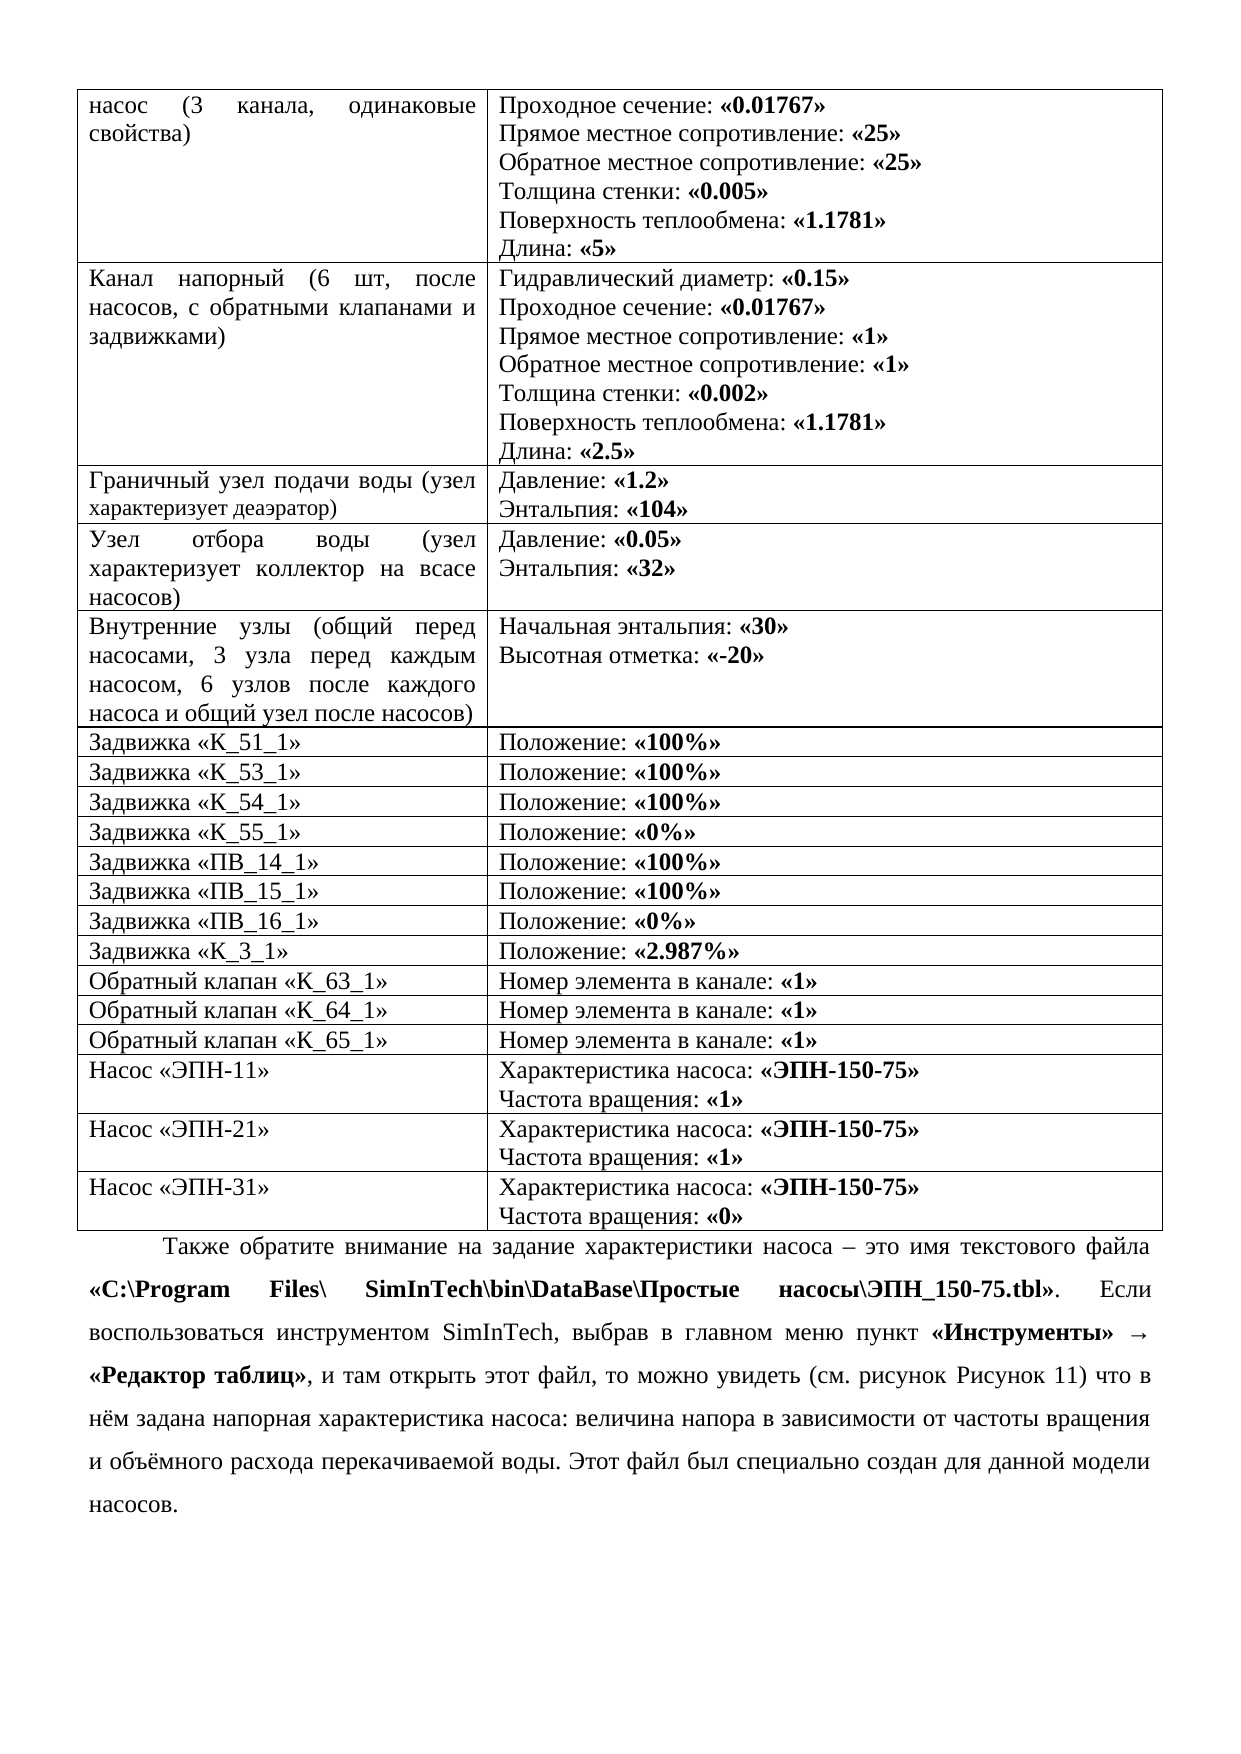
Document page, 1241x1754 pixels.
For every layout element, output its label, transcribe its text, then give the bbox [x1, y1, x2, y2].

table_cell Задвижка «ПВ_16_1» [78, 906, 487, 935]
table_cell Обратный клапан «К_65_1» [78, 1025, 487, 1054]
table_cell Положение: «100%» [488, 787, 1162, 816]
table_cell Давление: «1.2» Энтальпия: «104» [488, 466, 1162, 523]
table_cell Положение: «2.987%» [488, 936, 1162, 965]
table_cell Обратный клапан «К_64_1» [78, 996, 487, 1024]
table_cell Насос «ЭПН-21» [78, 1114, 487, 1171]
table_cell Насос «ЭПН-31» [78, 1172, 487, 1230]
table_cell Задвижка «К_53_1» [78, 757, 487, 786]
table_cell Узел отбора воды (узел характеризует коллектор на всасе насосов) [78, 524, 487, 610]
table_cell Канал напорный (6 шт, после насосов, с обратными клапанами и задвижками) [78, 263, 487, 464]
table_cell Начальная энтальпия: «30» Высотная отметка: «-20» [488, 611, 1162, 726]
table_cell Обратный клапан «К_63_1» [78, 966, 487, 994]
table_cell Характеристика насоса: «ЭПН-150-75» Частота вращения: «1» [488, 1055, 1162, 1113]
table_cell Задвижка «ПВ_15_1» [78, 876, 487, 905]
table_cell Положение: «100%» [488, 876, 1162, 905]
table_cell Номер элемента в канале: «1» [488, 1025, 1162, 1054]
table_cell Характеристика насоса: «ЭПН-150-75» Частота вращения: «0» [488, 1172, 1162, 1230]
table_cell Положение: «100%» [488, 847, 1162, 875]
table_cell Задвижка «К_3_1» [78, 936, 487, 965]
table_cell Задвижка «К_54_1» [78, 787, 487, 816]
table_cell Характеристика насоса: «ЭПН-150-75» Частота вращения: «1» [488, 1114, 1162, 1171]
table_cell Задвижка «К_51_1» [78, 728, 487, 756]
table_cell Задвижка «К_55_1» [78, 817, 487, 846]
table_cell Положение: «100%» [488, 728, 1162, 756]
table_cell Положение: «0%» [488, 906, 1162, 935]
table_cell Граничный узел подачи воды (узел характеризует деаэратор) [78, 466, 487, 523]
table_cell Канал, на котором расположен насос (3 канала, одинаковые свойства) [78, 90, 487, 262]
table_cell Положение: «0%» [488, 817, 1162, 846]
table_cell Давление: «0.05» Энтальпия: «32» [488, 524, 1162, 610]
table_cell Номер элемента в канале: «1» [488, 996, 1162, 1024]
table_cell Задвижка «ПВ_14_1» [78, 847, 487, 875]
table_cell Положение: «100%» [488, 757, 1162, 786]
table_cell Номер элемента в канале: «1» [488, 966, 1162, 994]
table_cell Насос «ЭПН-11» [78, 1055, 487, 1113]
table_cell Внутренние узлы (общий перед насосами, 3 узла перед каждым насосом, 6 узлов после каждого насоса и общий узел после насосов) [78, 611, 487, 726]
